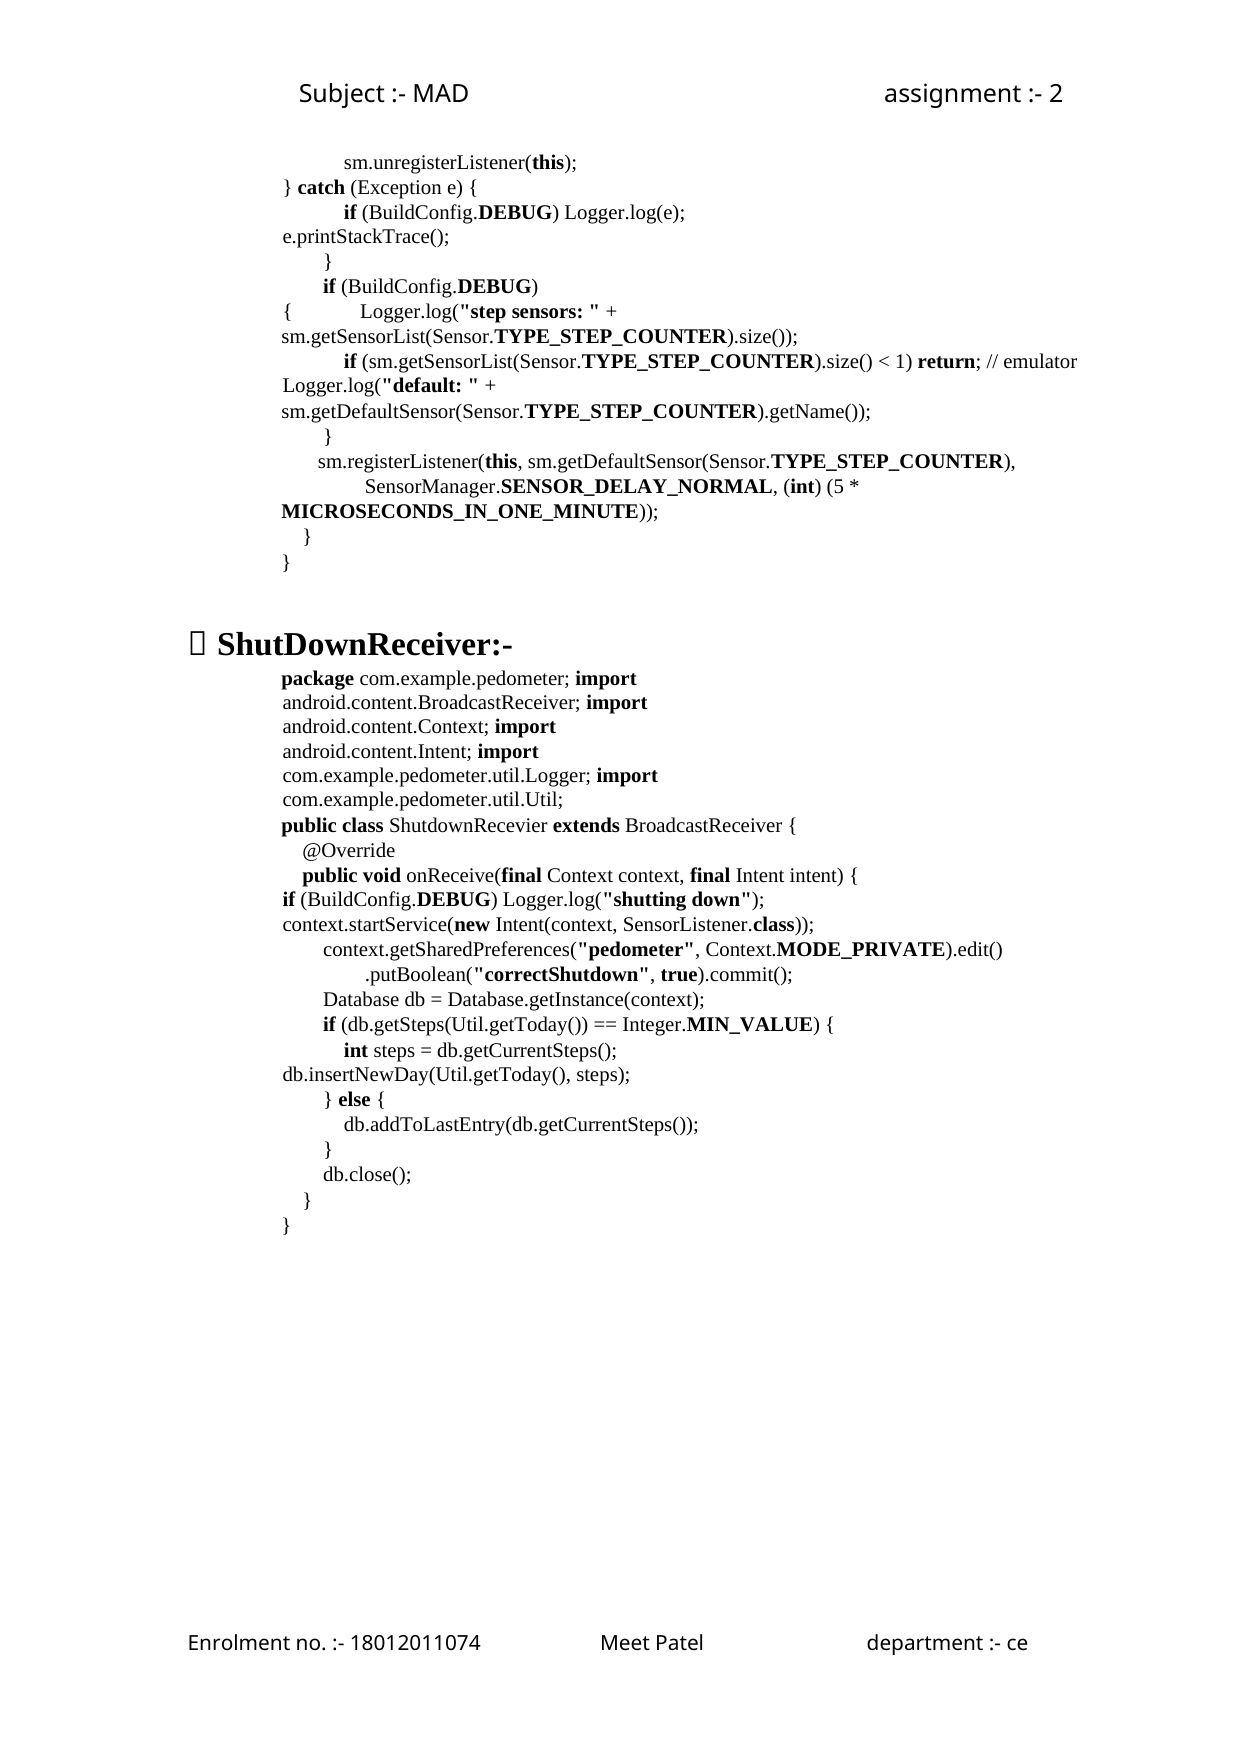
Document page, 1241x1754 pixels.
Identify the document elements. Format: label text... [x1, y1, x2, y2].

text SensorManager.SENSOR_DELAY_NORMAL, (int) (5 * [281, 474, 1087, 498]
text } [281, 524, 1087, 548]
text sm.unregisterListener(this); } catch (Exception e) { [281, 150, 592, 199]
text if (db.getSteps(Util.getToday()) == Integer.MIN_VALUE) { [281, 1012, 1087, 1036]
text Database db = Database.getInstance(context); [281, 987, 1087, 1011]
text @Override [281, 838, 1087, 862]
text sm.getDefaultSensor(Sensor.TYPE_STEP_COUNTER).getName()); [281, 399, 1087, 423]
text .putBoolean("correctShutdown", true).commit(); [281, 962, 1087, 986]
text } [281, 1137, 1087, 1161]
text sm.getSensorList(Sensor.TYPE_STEP_COUNTER).size()); [281, 324, 1087, 348]
text if (BuildConfig.DEBUG) { Logger.log("step sensors: " + [281, 274, 705, 323]
text } [281, 1213, 1087, 1237]
text public void onReceive(final Context context, final Intent intent) { if (BuildConfig.DEBUG) Logger.log("shutting down"); context.startService(new Intent(context, SensorListener.class)); [281, 863, 877, 936]
text db.close(); [281, 1162, 1087, 1186]
text } [281, 550, 1087, 574]
text } [281, 424, 1087, 448]
text package com.example.pedometer; import android.content.BroadcastReceiver; import android.content.Context; import android.content.Intent; import com.example.pedometer.util.Logger; import com.example.pedometer.util.Util; [281, 666, 662, 811]
text context.getSharedPreferences("pedometer", Context.MODE_PRIVATE).edit() [281, 937, 1087, 961]
text } [281, 1188, 1087, 1212]
text sm.registerListener(this, sm.getDefaultSensor(Sensor.TYPE_STEP_COUNTER), [281, 449, 1087, 473]
text } else { [281, 1087, 1087, 1111]
text int steps = db.getCurrentSteps(); db.insertNewDay(Util.getToday(), steps); [281, 1037, 911, 1086]
text db.addToLastEntry(db.getCurrentSteps()); [281, 1112, 1087, 1136]
text public class ShutdownRecevier extends BroadcastReceiver { [281, 812, 1087, 837]
text MICROSECONDS_IN_ONE_MINUTE)); [281, 499, 1087, 523]
text if (sm.getSensorList(Sensor.TYPE_STEP_COUNTER).size() < 1) return; // emulator Logger.log("default: " + [281, 349, 1087, 397]
text } [281, 249, 1087, 273]
subtitle  ShutDownReceiver:- [187, 620, 1089, 666]
text if (BuildConfig.DEBUG) Logger.log(e); e.printStackTrace(); [281, 200, 858, 248]
